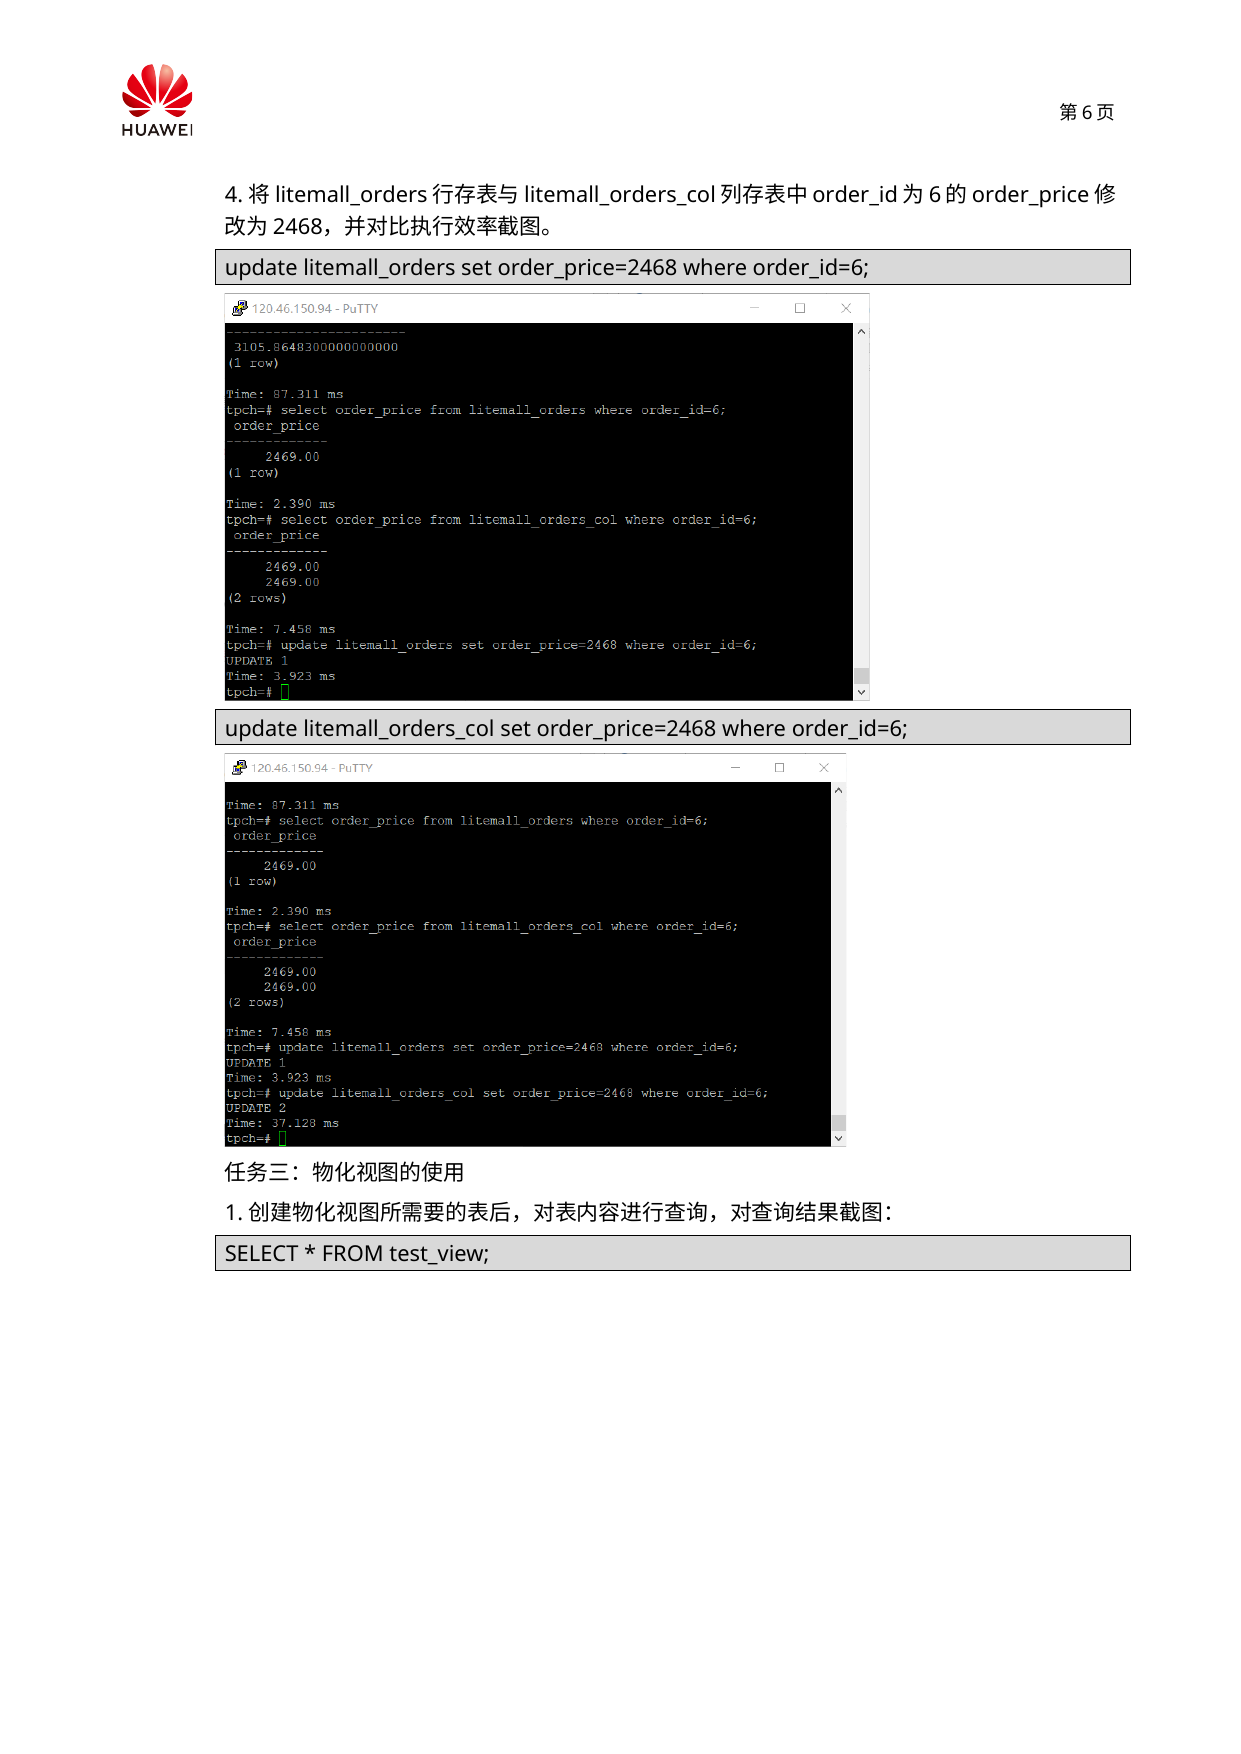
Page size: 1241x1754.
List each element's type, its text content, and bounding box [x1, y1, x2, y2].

text 1. 创建物化视图所需要的表后，对表内容进行查询，对查询结果截图： [224, 1195, 1122, 1227]
text update litemall_orders_col set order_price=2468 where order_id=6; [216, 710, 1130, 744]
text 4. 将litemall_orders行存表与litemall_orders_col列存表中order_id为6的order_price修改为2468，并对比执行效率截图。 [224, 177, 1122, 241]
text SELECT * FROM test_view; [216, 1236, 1130, 1270]
picture [224, 293, 870, 701]
picture [122, 64, 193, 136]
picture [224, 753, 847, 1147]
text update litemall_orders set order_price=2468 where order_id=6; [216, 250, 1130, 284]
text 任务三：物化视图的使用 [224, 1155, 1122, 1187]
